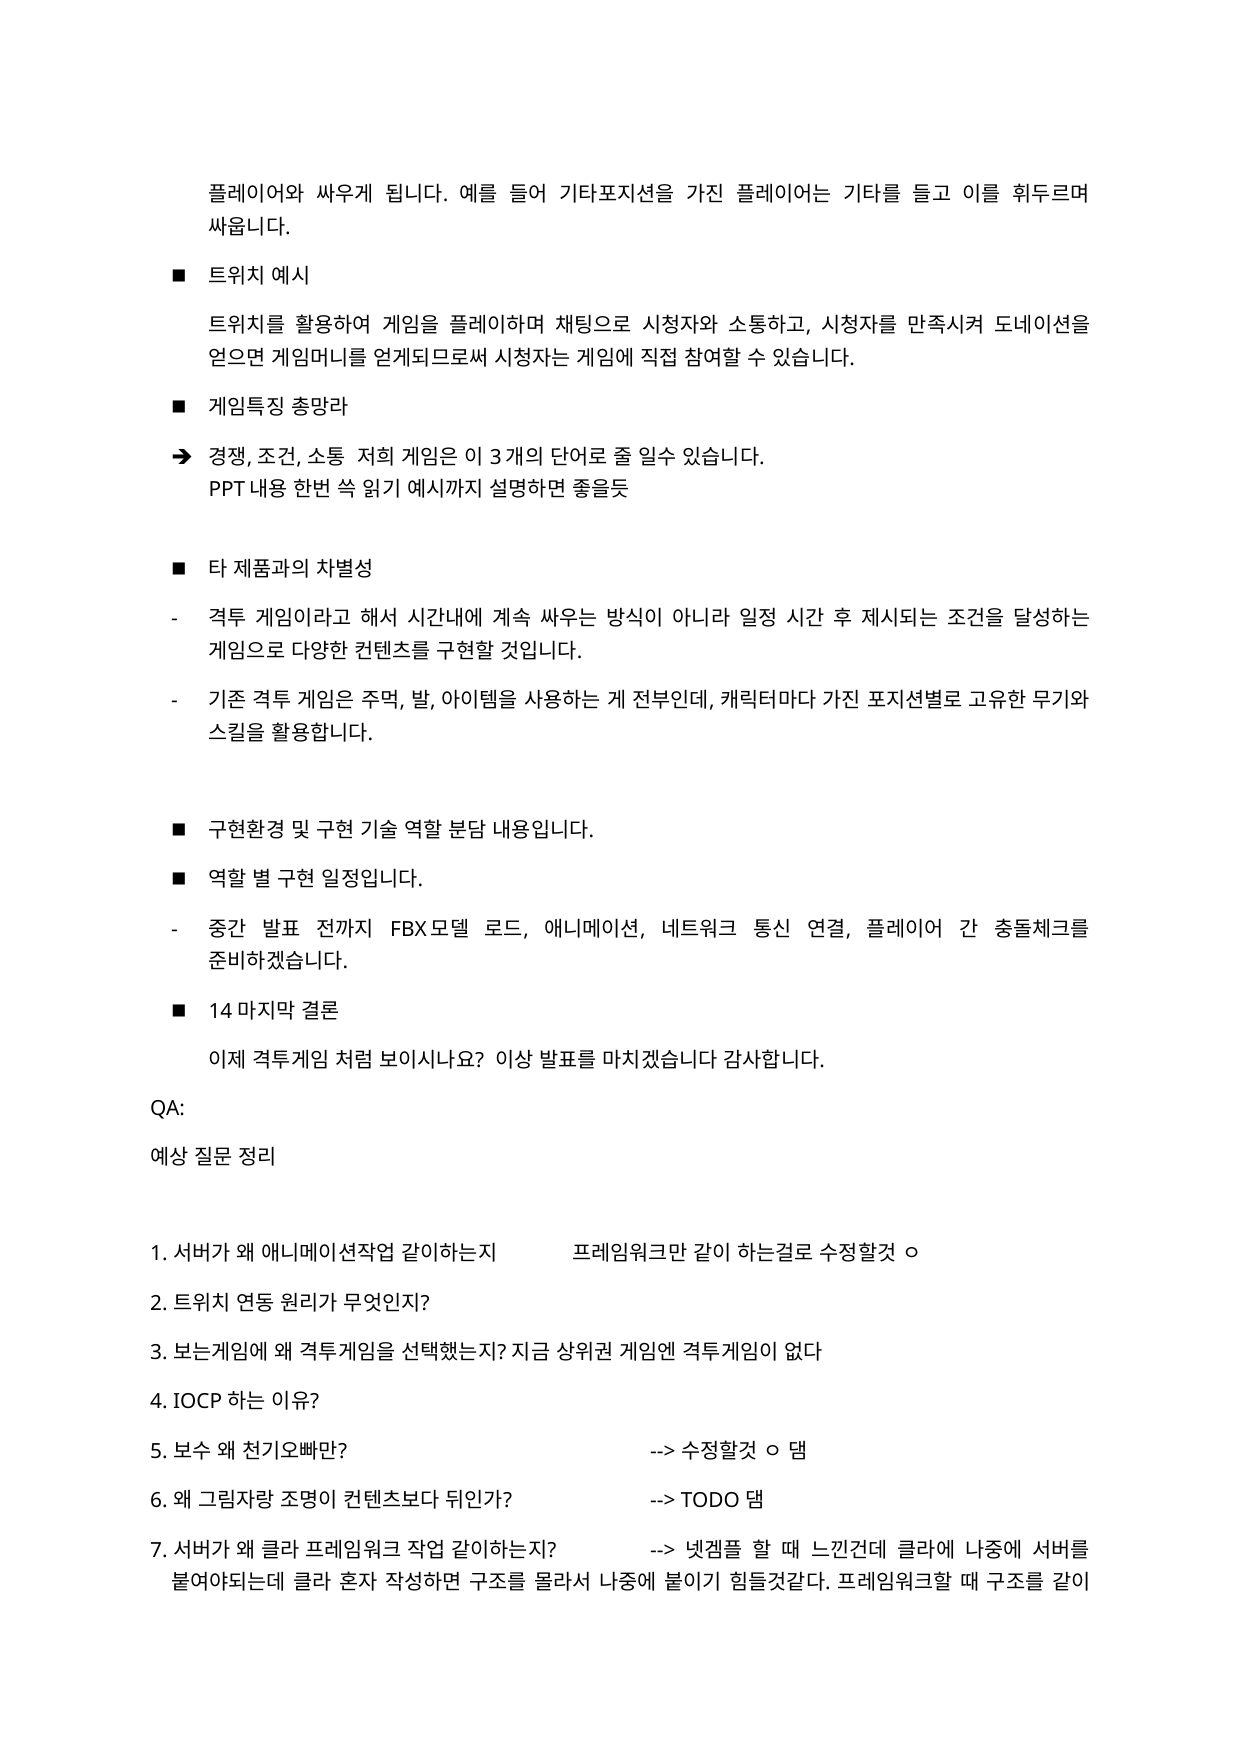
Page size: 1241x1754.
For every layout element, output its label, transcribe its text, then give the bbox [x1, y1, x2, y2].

text QA: [150, 1093, 1090, 1121]
list 트위치를 활용하여 게임을 플레이하며 채팅으로 시청자와 소통하고, 시청자를 만족시켜 도네이션을 얻으면 게임머니를 얻게되므로써 시청자는 게임에 직접 참여할 수 있습니다. [208, 308, 1090, 372]
text 3. 보는게임에 왜 격투게임을 선택했는지? 지금 상위권 게임엔 격투게임이 없다 [150, 1335, 1090, 1366]
text 6. 왜 그림자랑 조명이 컨텐츠보다 뒤인가? --> TODO 댐 [150, 1483, 1090, 1514]
text 5. 보수 왜 천기오빠만? --> 수정할것 ㅇ 댐 [150, 1434, 1090, 1464]
list 트위치 예시 [171, 259, 1090, 289]
list 캐릭터들마다 포지션을 가지며, 각 포지션이 가진 특징들을 살린 기본공격과 스킬들을 활용하여 타 플레이어와 싸우게 됩니다. 예를 들어 기타포지션을 가진 플레이어는 기타를 들고 이를 휘두르며 싸웁니다. [171, 177, 1090, 240]
list 기존 격투 게임은 주먹, 발, 아이템을 사용하는 게 전부인데, 캐릭터마다 가진 포지션별로 고유한 무기와 스킬을 활용합니다. [171, 684, 1090, 747]
text 2. 트위치 연동 원리가 무엇인지? [150, 1286, 1090, 1316]
list 타 제품과의 차별성 [171, 552, 1090, 583]
text 4. IOCP 하는 이유? [150, 1385, 1090, 1415]
list 중간 발표 전까지 FBX모델 로드, 애니메이션, 네트워크 통신 연결, 플레이어 간 충돌체크를 준비하겠습니다. [171, 912, 1090, 975]
list 구현환경 및 구현 기술 역할 분담 내용입니다. [171, 813, 1090, 843]
list 경쟁, 조건, 소통 저희 게임은 이 3개의 단어로 줄 일수 있습니다. PPT내용 한번 쓱 읽기 예시까지 설명하면 좋을듯 [171, 440, 1090, 533]
text 1. 서버가 왜 애니메이션작업 같이하는지 프레임워크만 같이 하는걸로 수정할것 ㅇ [150, 1237, 1090, 1267]
list 게임특징 총망라 [171, 391, 1090, 421]
text 7. 서버가 왜 클라 프레임워크 작업 같이하는지? --> 넷겜플 할 때 느낀건데 클라에 나중에 서버를 붙여야되는데 클라 혼자 작성하면 구조를 몰라서 나중에 붙이기 힘들것같다. 프레임워크할 때 구조를 같이 작성하면 나중에 붙이기 수월할 것 같다 [150, 1533, 1090, 1596]
text 예상 질문 정리 [150, 1140, 1090, 1170]
list 14 마지막 결론 [171, 994, 1090, 1024]
list 역할 별 구현 일정입니다. [171, 862, 1090, 893]
list 이제 격투게임 처럼 보이시나요? 이상 발표를 마치겠습니다 감사합니다. [208, 1043, 1090, 1074]
list 격투 게임이라고 해서 시간내에 계속 싸우는 방식이 아니라 일정 시간 후 제시되는 조건을 달성하는 게임으로 다양한 컨텐츠를 구현할 것입니다. [171, 602, 1090, 665]
